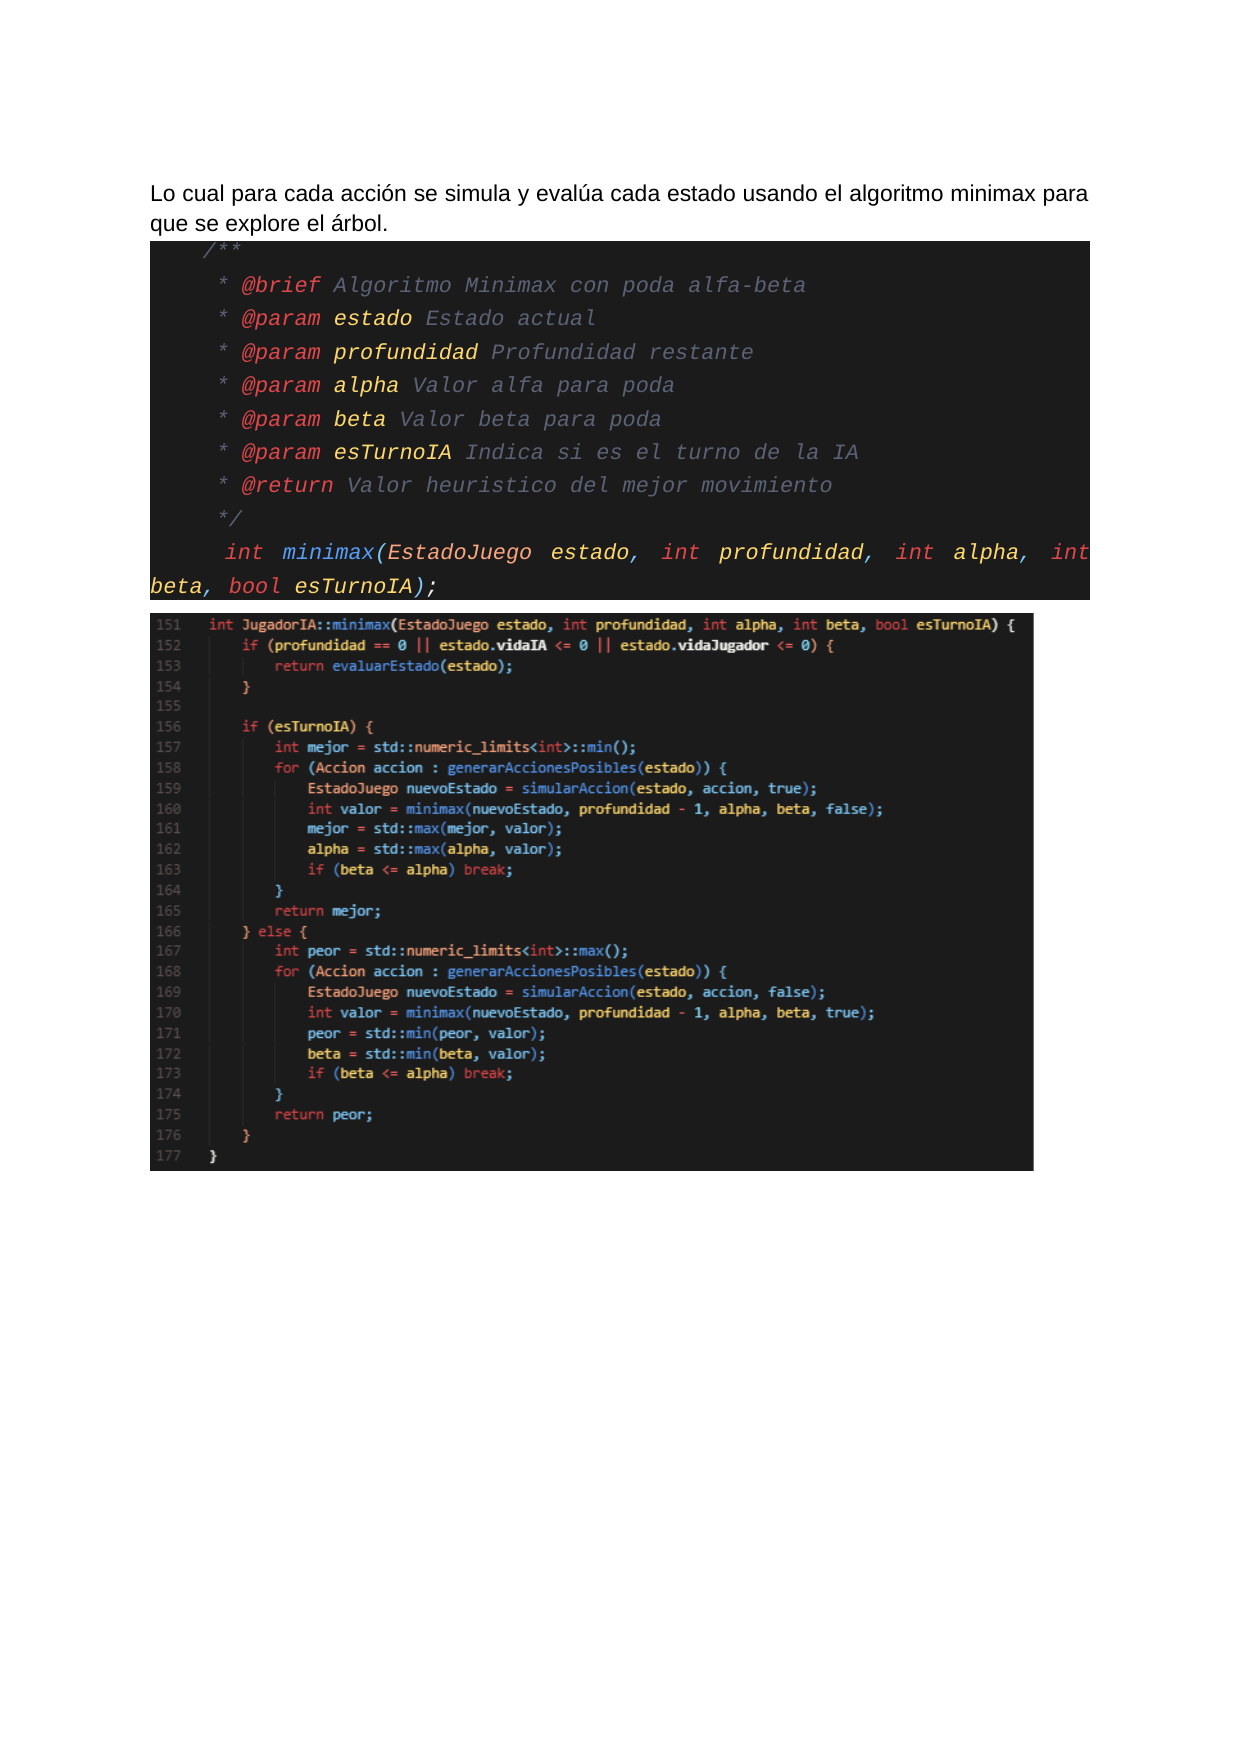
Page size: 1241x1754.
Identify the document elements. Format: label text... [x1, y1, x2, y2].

text * @param esTurnoIA Indica si es el turno de la IA [150, 441, 1090, 466]
picture [150, 613, 1034, 1171]
text */ [150, 508, 1090, 533]
text Lo cual para cada acción se simula y evalúa cada estado usando el algoritmo minimax para que se explore el árbol. [150, 180, 1090, 237]
text int minimax(EstadoJuego estado, int profundidad, int alpha, int beta, bool esTurnoIA); [150, 542, 1090, 600]
text * @param estado Estado actual [150, 307, 1090, 332]
text * @return Valor heuristico del mejor movimiento [150, 475, 1090, 499]
text /** [150, 241, 1090, 265]
text * @param beta Valor beta para poda [150, 408, 1090, 433]
text * @param alpha Valor alfa para poda [150, 374, 1090, 399]
text * @param profundidad Profundidad restante [150, 341, 1090, 366]
text * @brief Algoritmo Minimax con poda alfa-beta [150, 274, 1090, 299]
